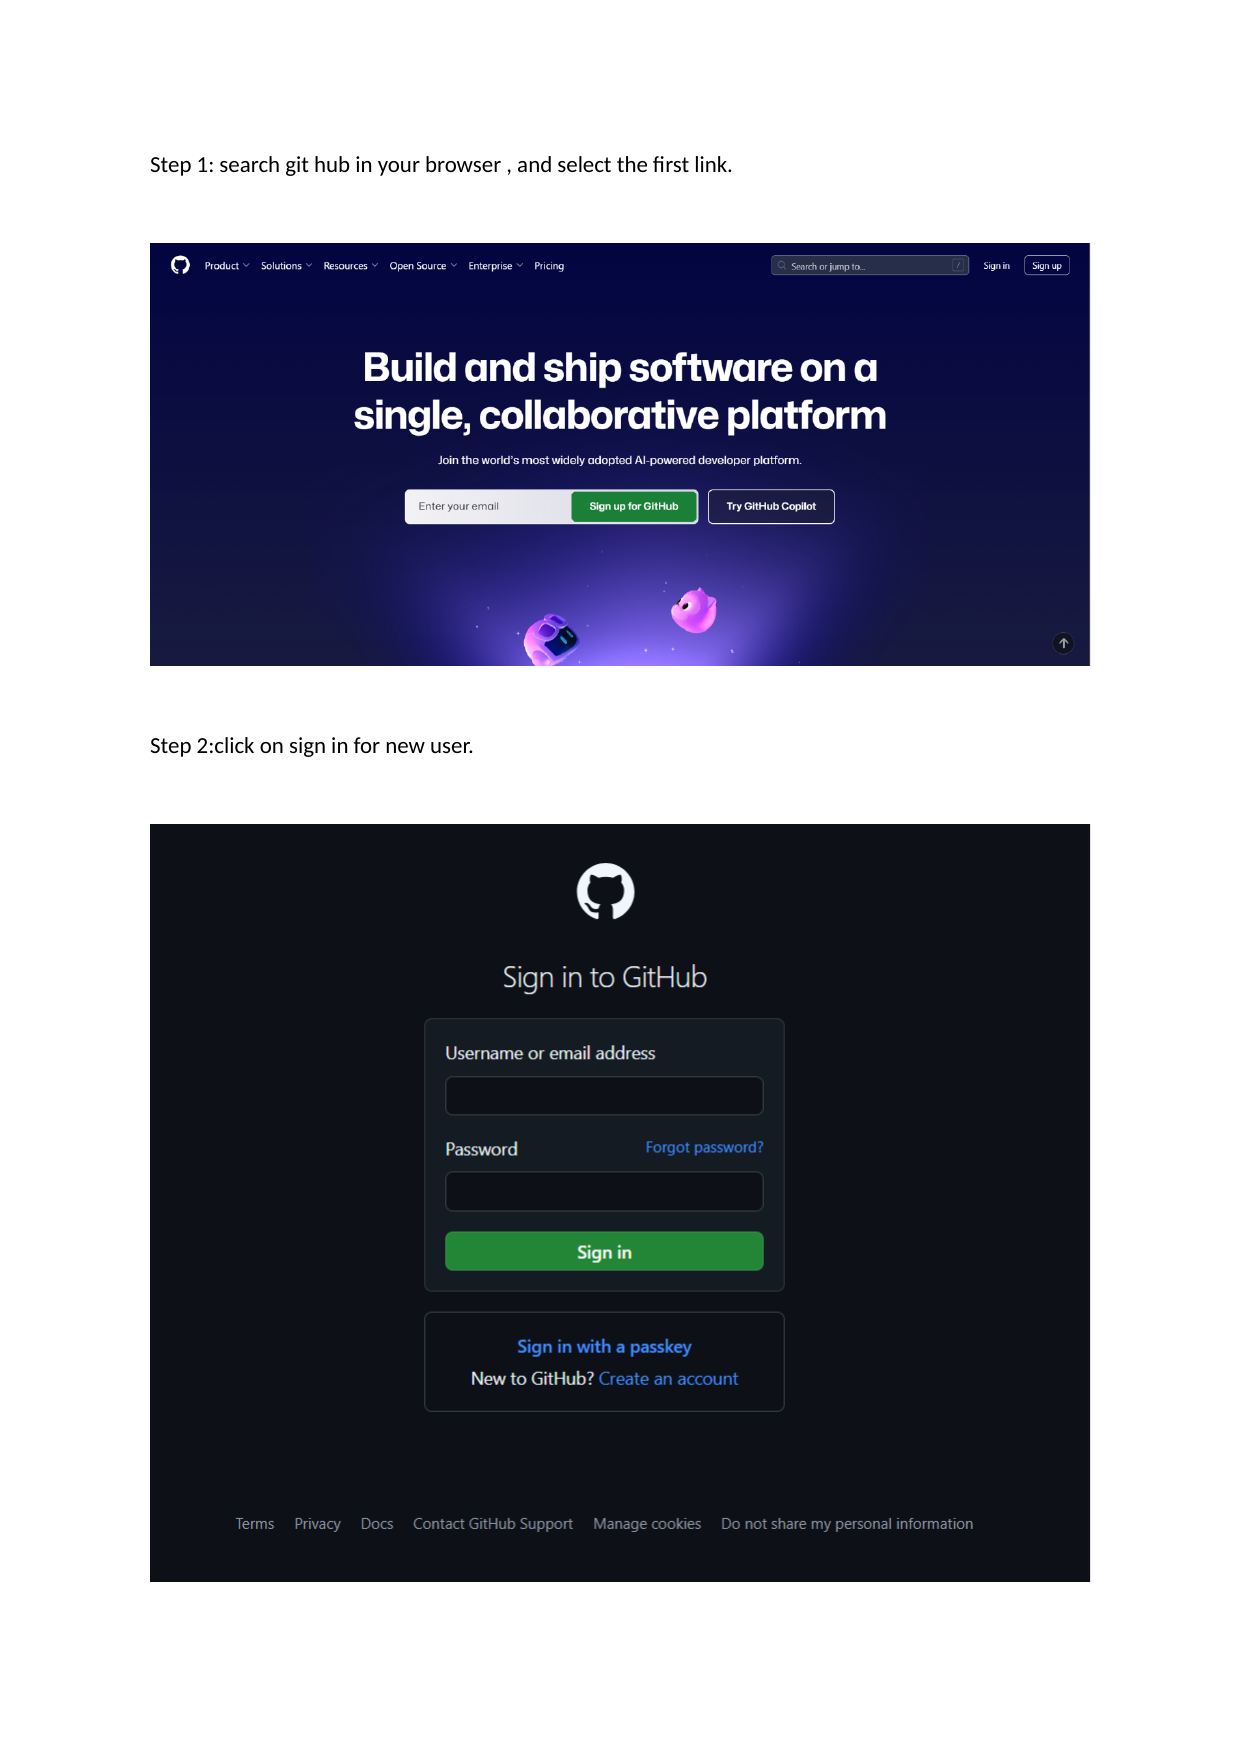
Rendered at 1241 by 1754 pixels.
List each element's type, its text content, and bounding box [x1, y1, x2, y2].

picture [150, 824, 1091, 1582]
picture [150, 243, 1091, 666]
text Step 1: search git hub in your browser , and select the first link. [150, 150, 1090, 178]
text Step 2:click on sign in for new user. [150, 731, 1090, 759]
